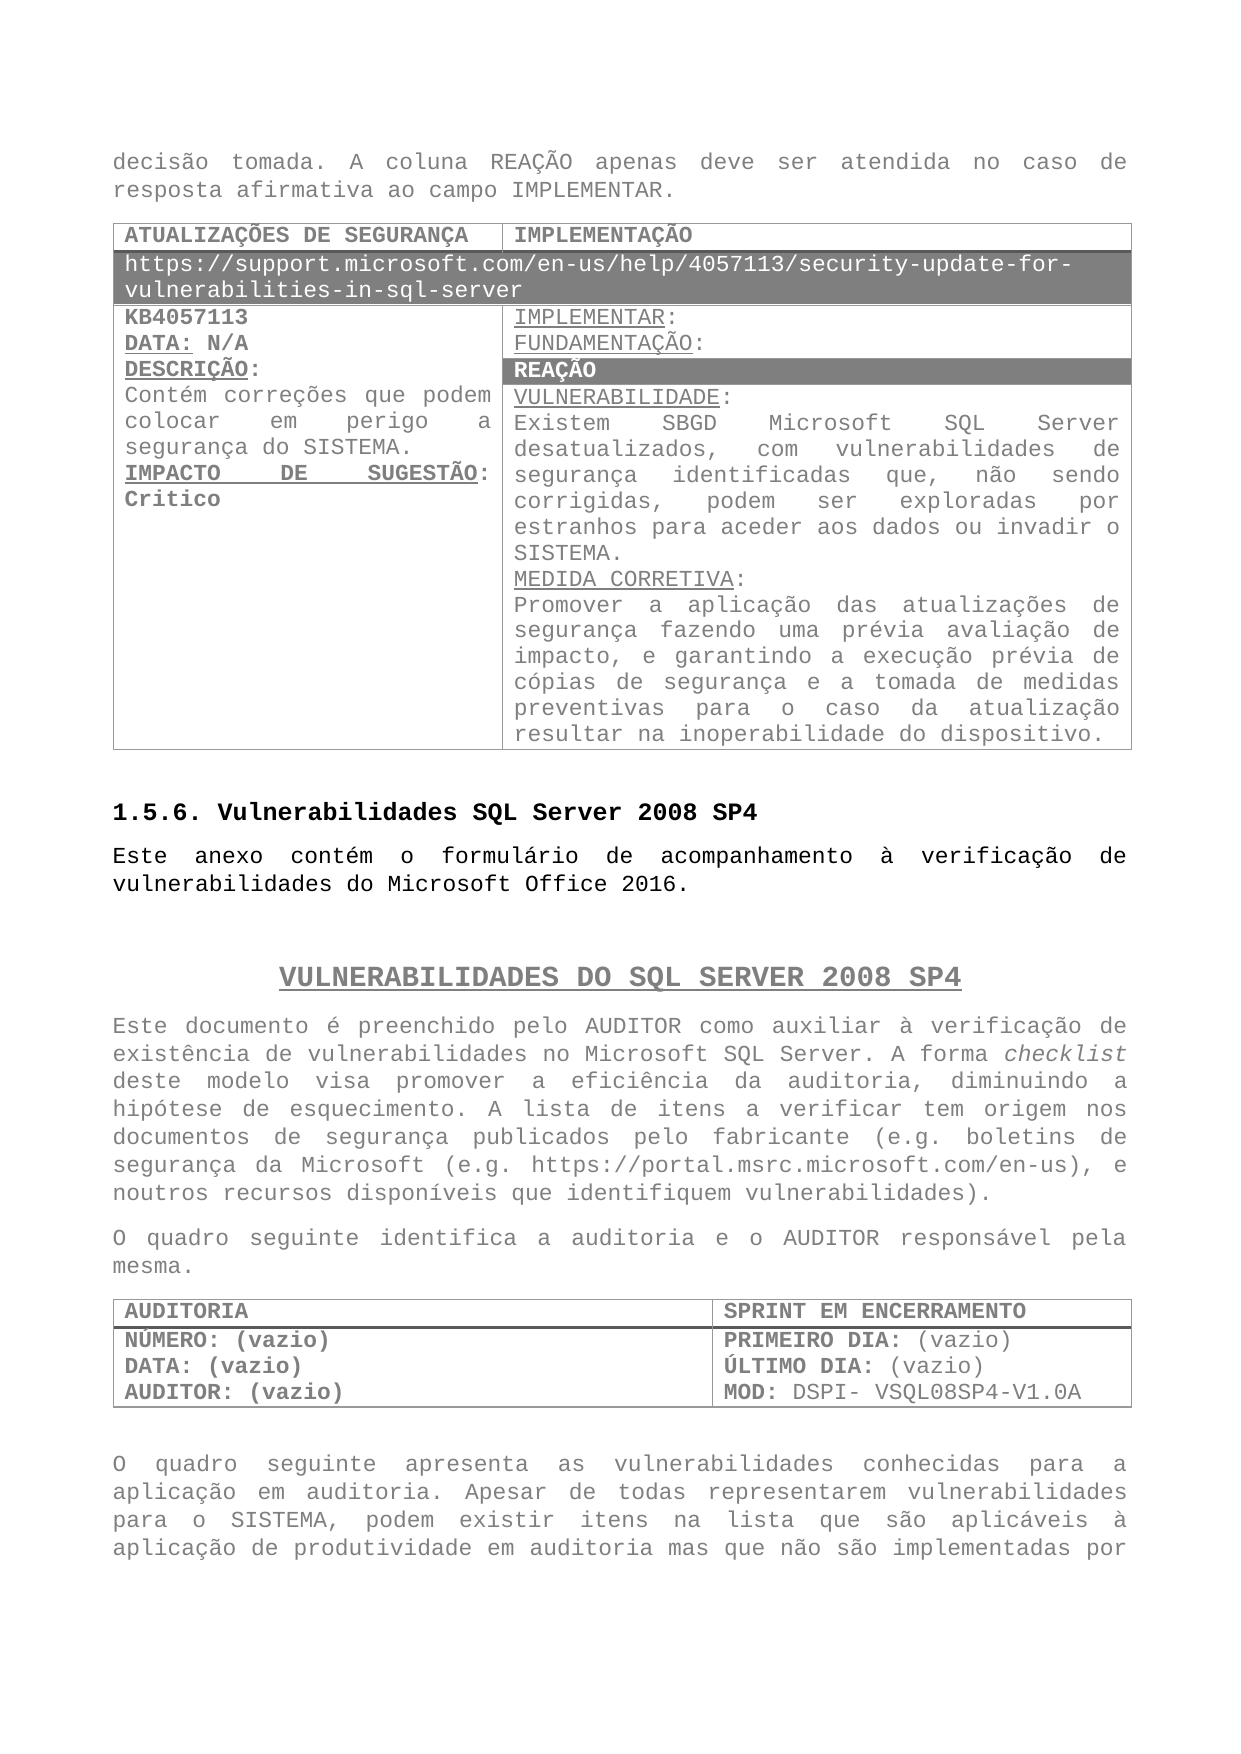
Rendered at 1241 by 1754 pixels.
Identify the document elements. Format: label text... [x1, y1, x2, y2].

table_header SPRINT EM ENCERRAMENTO [713, 1300, 1131, 1326]
table_header IMPLEMENTAÇÃO [503, 224, 1131, 249]
table_header ATUALIZAÇÕES DE SEGURANÇA [114, 224, 502, 249]
table_cell IMPLEMENTAR: FUNDAMENTAÇÃO: [503, 306, 1131, 357]
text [112, 1452, 1128, 1562]
table_cell REAÇÃO [503, 359, 1131, 384]
text O quadro seguinte identifica a auditoria e o AUDITOR responsável pela mesma. [112, 1226, 1128, 1280]
text Este documento é preenchido pelo AUDITOR como auxiliar à verificação de existência de vulnerabilidades no Microsoft SQL Server. A forma checklist deste modelo visa promover a eficiência da auditoria, diminuindo a hipótese de esquecimento. A lista de itens a verificar tem origem nos documentos de segurança publicados pelo fabricante (e.g. boletins de segurança da Microsoft (e.g. https://portal.msrc.microsoft.com/en-us), e noutros recursos disponíveis que identifiquem vulnerabilidades). [112, 1014, 1128, 1207]
table_cell NÚMERO: (vazio) DATA: (vazio) AUDITOR: (vazio) [114, 1329, 712, 1406]
table_cell https://support.microsoft.com/en-us/help/4057113/security-update-for-vulnerabilities-in-sql-server [114, 253, 1131, 304]
table_header AUDITORIA [114, 1300, 712, 1326]
text Vulnerabilidades SQL Server 2008 SP4 [112, 799, 1128, 828]
table_cell KB4057113 DATA: N/A DESCRIÇÃO: Contém correções que podem colocar em perigo a segurança do SISTEMA. IMPACTO DE SUGESTÃO: Critico [114, 306, 502, 748]
text Este anexo contém o formulário de acompanhamento à verificação de vulnerabilidades do Microsoft Office 2016. [112, 844, 1128, 898]
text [112, 150, 1128, 204]
text VULNERABILIDADES DO SQL SERVER 2008 SP4 [112, 962, 1128, 995]
table_cell PRIMEIRO DIA: (vazio) ÚLTIMO DIA: (vazio) MOD: DSPI- VSQL08SP4-V1.0A [713, 1329, 1131, 1406]
